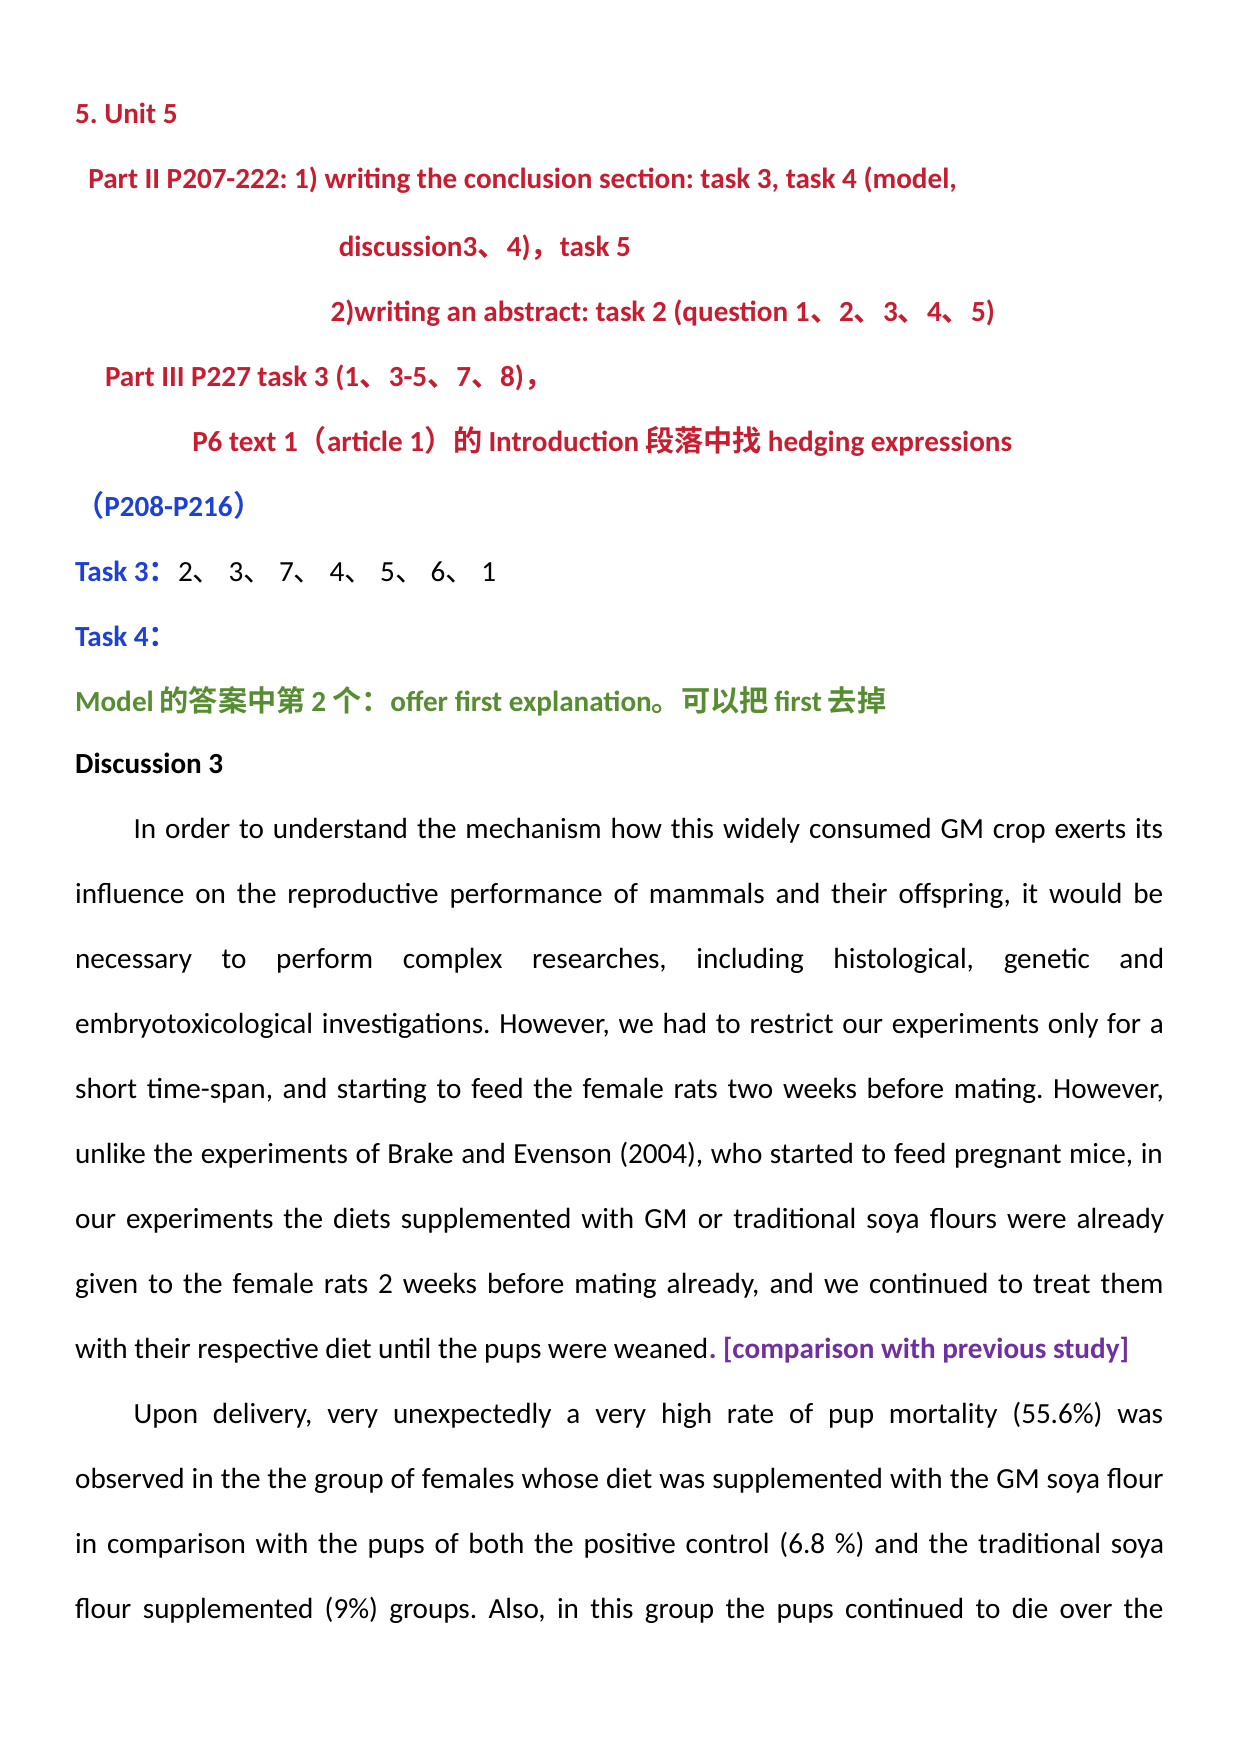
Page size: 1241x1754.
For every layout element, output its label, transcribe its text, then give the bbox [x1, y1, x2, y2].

text Task 4： [75, 601, 1165, 666]
text （P208-P216） [75, 471, 1165, 536]
text Task 3：2、 3、 7、 4、 5、 6、 1 [75, 536, 1165, 601]
text 5. Unit 5 [75, 81, 1165, 146]
text 2)writing an abstract: task 2 (question 1、2、3、4、5) [272, 276, 1165, 341]
text Part II P207-222: 1) writing the conclusion section: task 3, task 4 (model, discussion3、4)，task 5 [75, 146, 1165, 276]
text Discussion 3 [75, 731, 1165, 796]
text In order to understand the mechanism how this widely consumed GM crop exerts its influence on the reproductive performance of mammals and their offspring, it would be necessary to perform complex researches, including histological, genetic and embryotoxicological investigations. However, we had to restrict our experiments only for a short time-span, and starting to feed the female rats two weeks before mating. However, unlike the experiments of Brake and Evenson (2004), who started to feed pregnant mice, in our experiments the diets supplemented with GM or traditional soya flours were already given to the female rats 2 weeks before mating already, and we continued to treat them with their respective diet until the pups were weaned. [comparison with previous study] [75, 796, 1165, 1381]
text P6 text 1（article 1）的Introduction段落中找hedging expressions [192, 406, 1165, 471]
text Part III P227 task 3 (1、3-5、7、8)， [105, 341, 1165, 406]
text Model的答案中第2个：offer first explanation。可以把first去掉 [75, 666, 1165, 731]
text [75, 1381, 1165, 1641]
